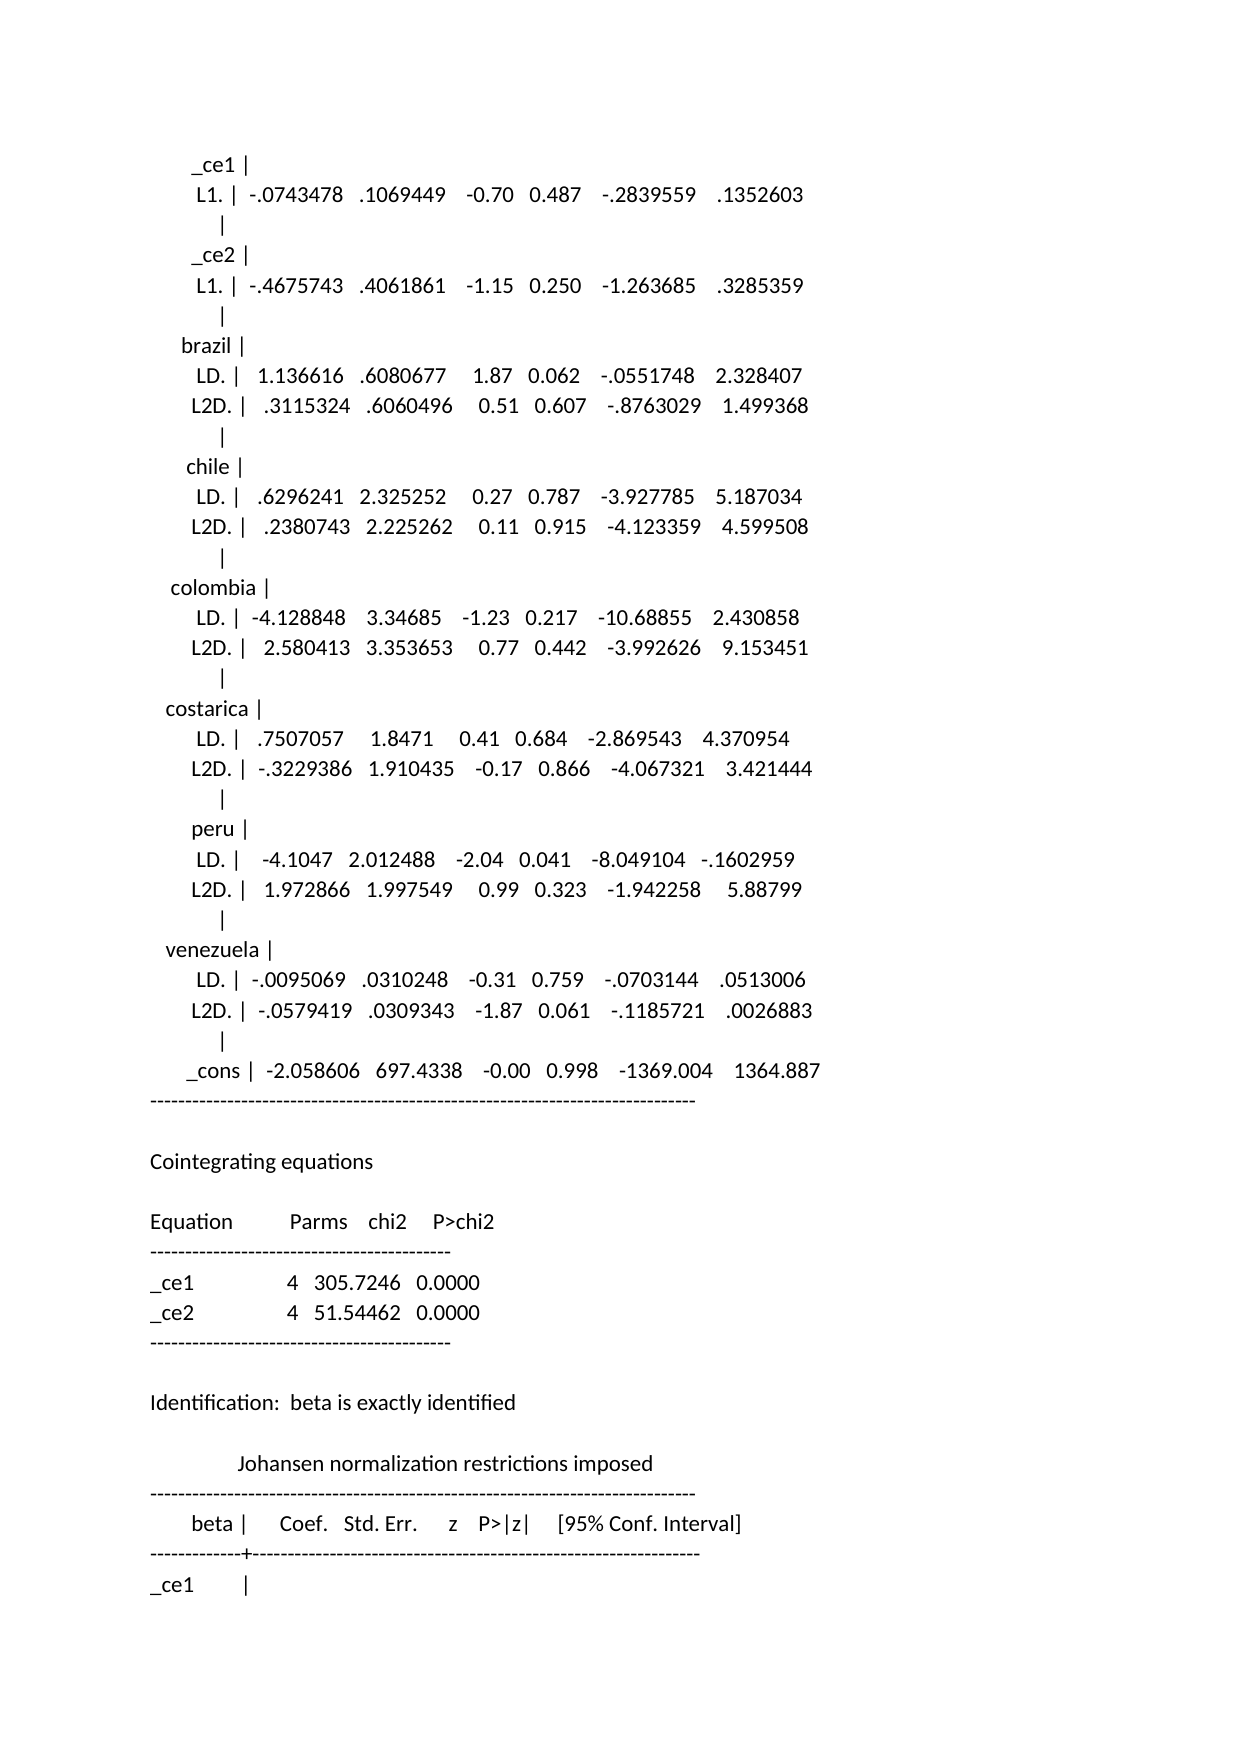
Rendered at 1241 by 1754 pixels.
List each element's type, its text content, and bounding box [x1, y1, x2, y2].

list peru | [150, 814, 1090, 843]
list L2D. | .3115324 .6060496 0.51 0.607 -.8763029 1.499368 [150, 392, 1090, 420]
list venezuela | [150, 935, 1090, 963]
list LD. | -4.128848 3.34685 -1.23 0.217 -10.68855 2.430858 [150, 603, 1090, 631]
list L2D. | -.3229386 1.910435 -0.17 0.866 -4.067321 3.421444 [150, 754, 1090, 782]
list LD. | .6296241 2.325252 0.27 0.787 -3.927785 5.187034 [150, 482, 1090, 510]
list chile | [150, 452, 1090, 480]
list | [150, 210, 1090, 238]
list _ce2 | [150, 241, 1090, 269]
list LD. | -4.1047 2.012488 -2.04 0.041 -8.049104 -.1602959 [150, 845, 1090, 873]
list | [150, 663, 1090, 692]
list | [150, 301, 1090, 329]
list colombia | [150, 573, 1090, 601]
list L1. | -.4675743 .4061861 -1.15 0.250 -1.263685 .3285359 [150, 271, 1090, 299]
list L2D. | 2.580413 3.353653 0.77 0.442 -3.992626 9.153451 [150, 633, 1090, 661]
list _ce1 | [150, 150, 1090, 178]
list Equation Parms chi2 P>chi2 [150, 1207, 1090, 1235]
list _ce1 | [150, 1570, 1090, 1598]
list _cons | -2.058606 697.4338 -0.00 0.998 -1369.004 1364.887 [150, 1056, 1090, 1084]
list Identification: beta is exactly identified [150, 1388, 1090, 1417]
list Johansen normalization restrictions imposed [150, 1449, 1090, 1477]
list | [150, 543, 1090, 571]
list L2D. | 1.972866 1.997549 0.99 0.323 -1.942258 5.88799 [150, 875, 1090, 903]
list L1. | -.0743478 .1069449 -0.70 0.487 -.2839559 .1352603 [150, 180, 1090, 208]
list -------------+---------------------------------------------------------------- [150, 1539, 1090, 1568]
list Cointegrating equations [150, 1147, 1090, 1175]
list | [150, 784, 1090, 812]
list _ce2 4 51.54462 0.0000 [150, 1298, 1090, 1326]
list LD. | .7507057 1.8471 0.41 0.684 -2.869543 4.370954 [150, 724, 1090, 752]
list costarica | [150, 694, 1090, 722]
list ------------------------------------------- [150, 1237, 1090, 1266]
list beta | Coef. Std. Err. z P>|z| [95% Conf. Interval] [150, 1509, 1090, 1537]
list LD. | -.0095069 .0310248 -0.31 0.759 -.0703144 .0513006 [150, 966, 1090, 994]
list L2D. | -.0579419 .0309343 -1.87 0.061 -.1185721 .0026883 [150, 996, 1090, 1024]
list ------------------------------------------------------------------------------ [150, 1086, 1090, 1114]
list LD. | 1.136616 .6080677 1.87 0.062 -.0551748 2.328407 [150, 361, 1090, 389]
list | [150, 422, 1090, 450]
list _ce1 4 305.7246 0.0000 [150, 1268, 1090, 1296]
list L2D. | .2380743 2.225262 0.11 0.915 -4.123359 4.599508 [150, 512, 1090, 541]
list brazil | [150, 331, 1090, 359]
list ------------------------------------------- [150, 1328, 1090, 1356]
list ------------------------------------------------------------------------------ [150, 1479, 1090, 1507]
list | [150, 1026, 1090, 1054]
list | [150, 905, 1090, 933]
